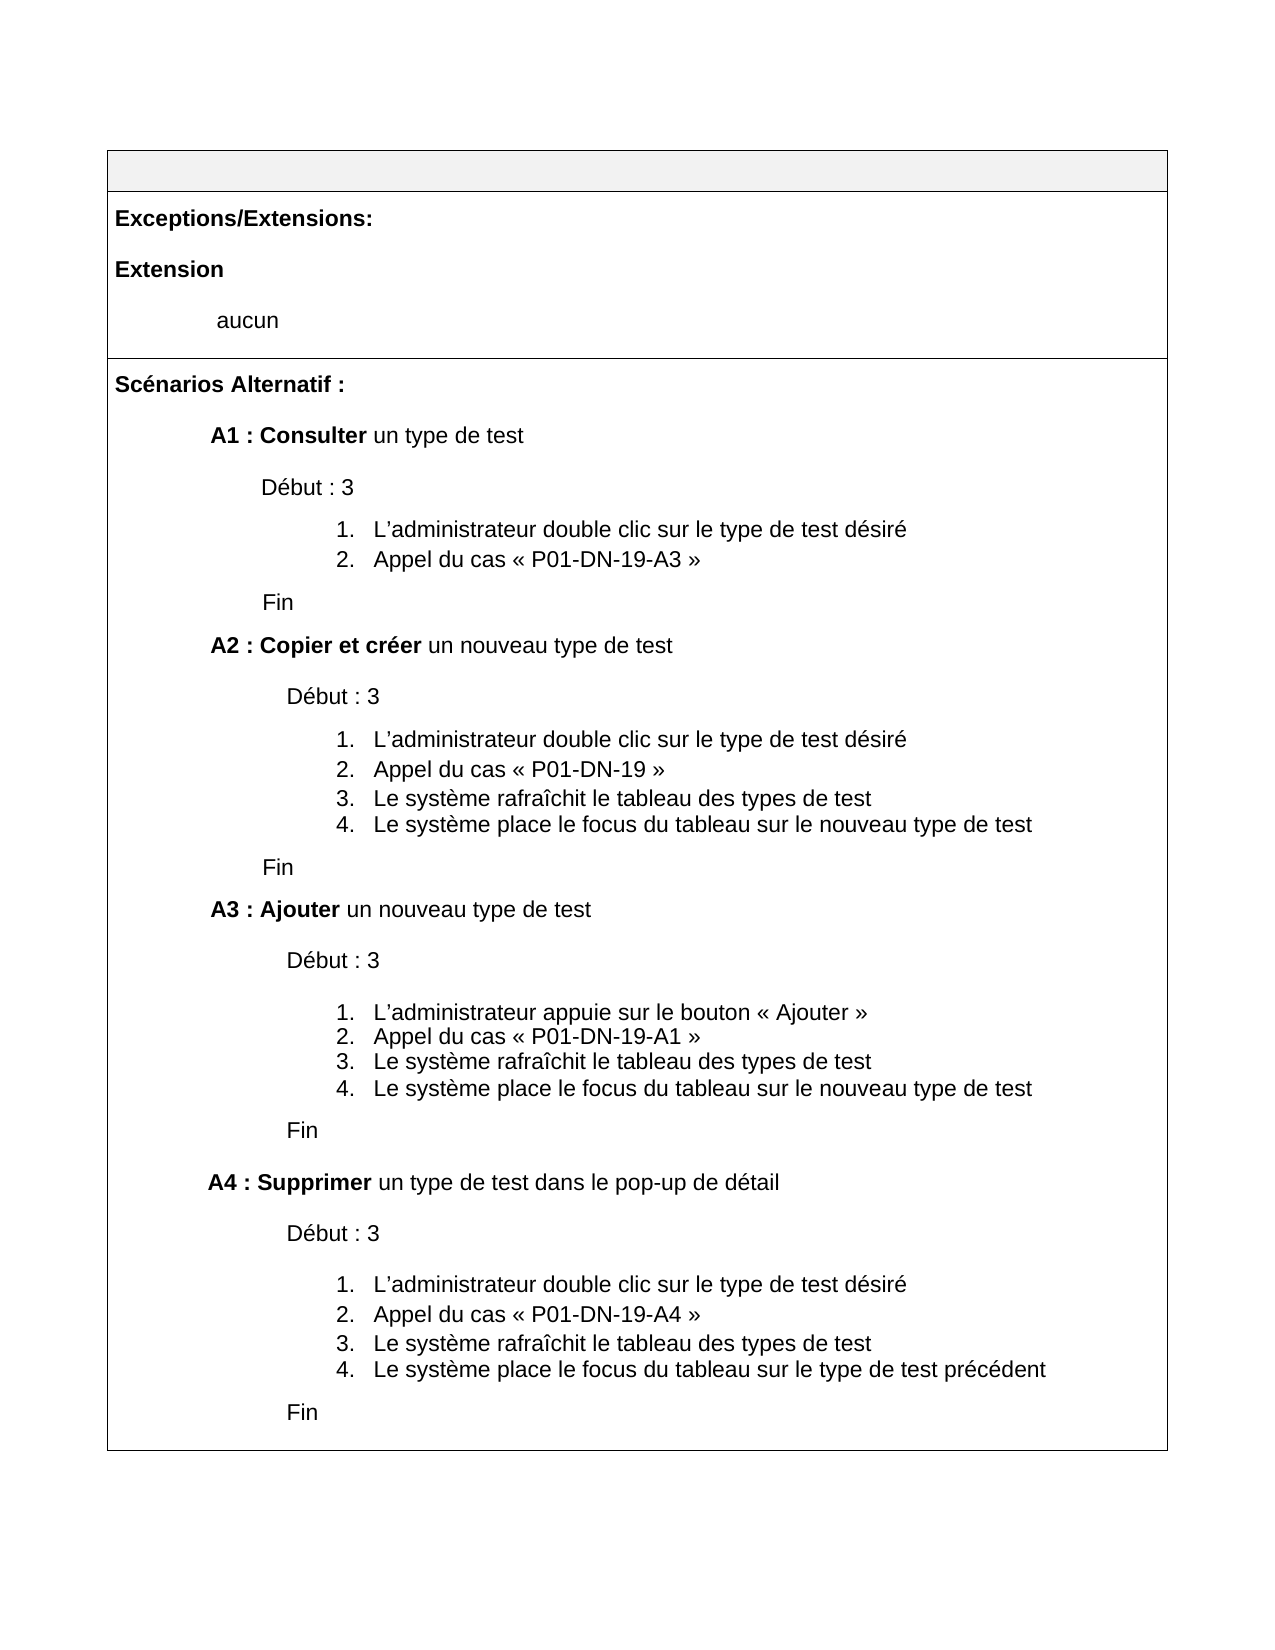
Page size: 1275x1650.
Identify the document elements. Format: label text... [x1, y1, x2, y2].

table_cell [108, 151, 1167, 191]
table_cell Exceptions/Extensions: Extension aucun [108, 192, 1167, 358]
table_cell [108, 359, 1167, 1450]
